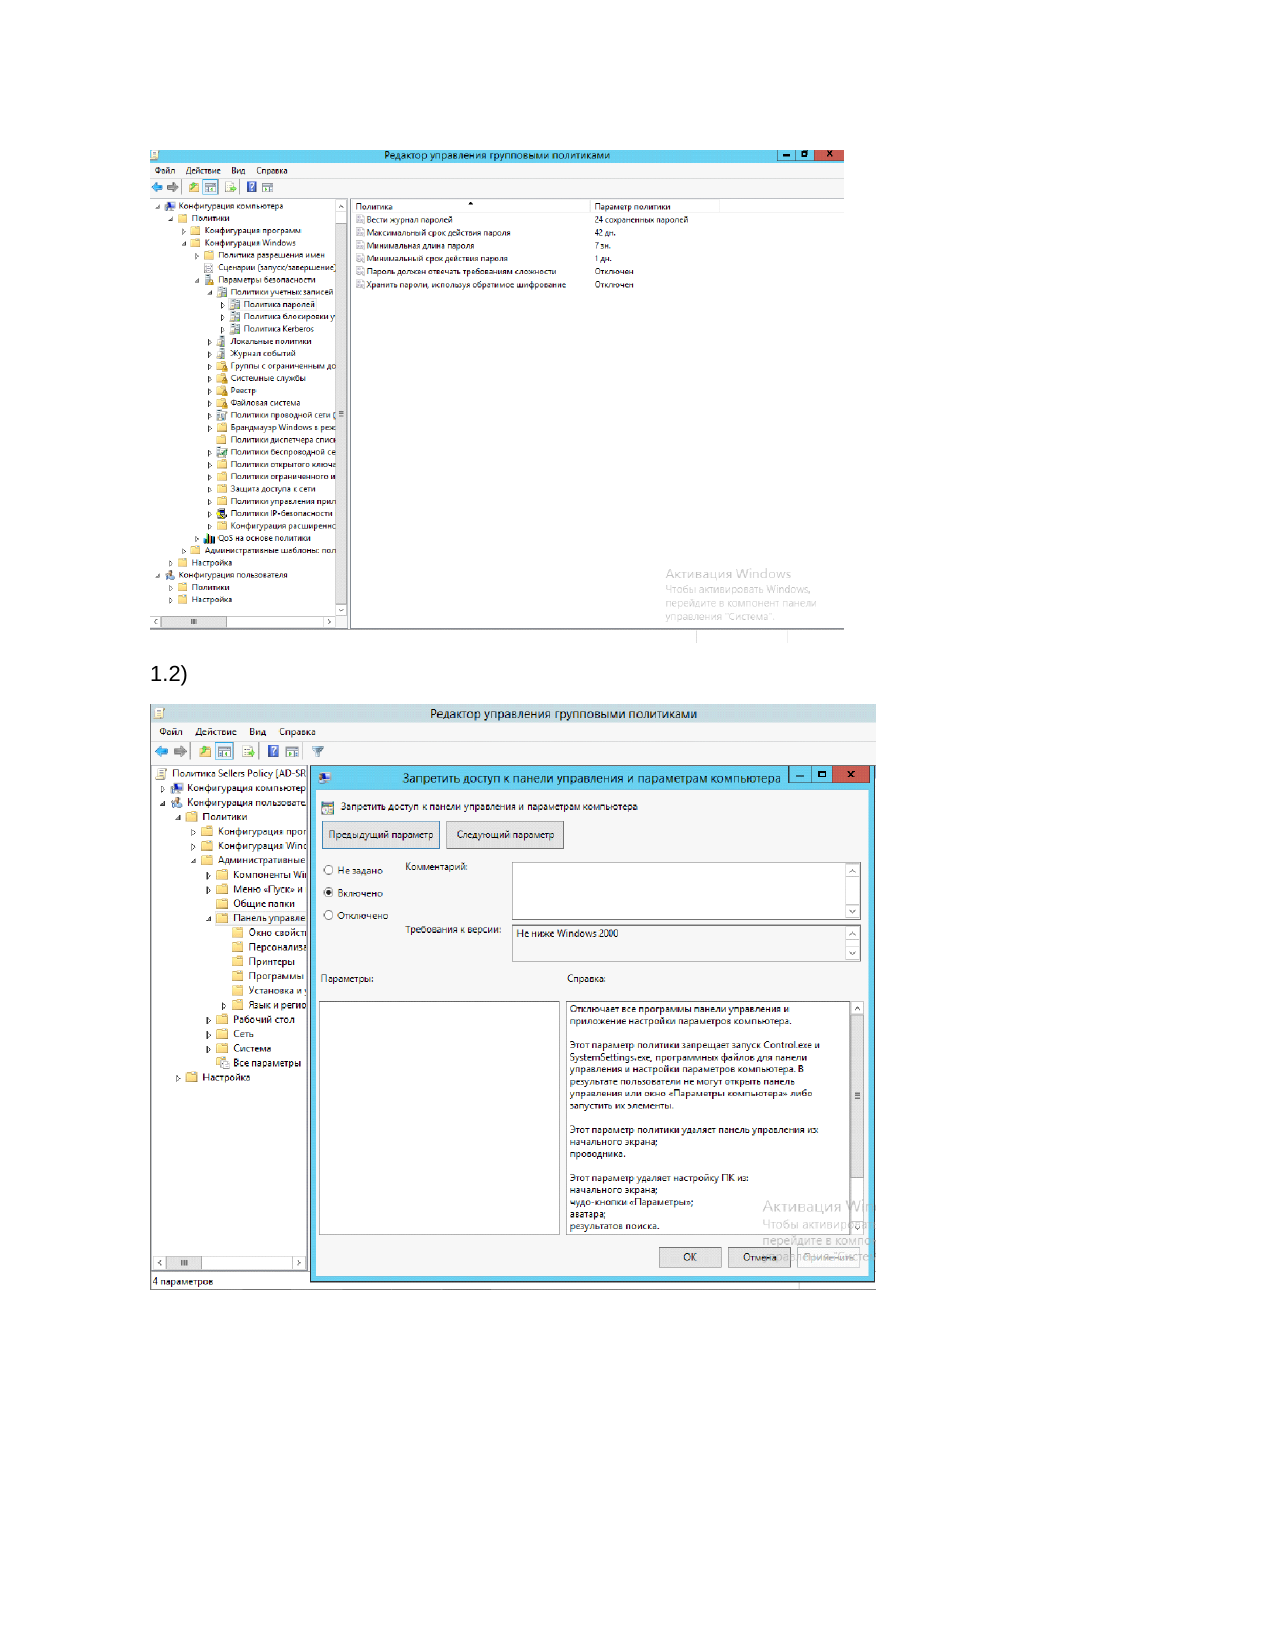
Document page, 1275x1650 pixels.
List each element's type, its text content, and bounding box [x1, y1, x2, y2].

text 1.2) [150, 661, 1125, 686]
picture [150, 704, 876, 1290]
picture [150, 150, 844, 643]
